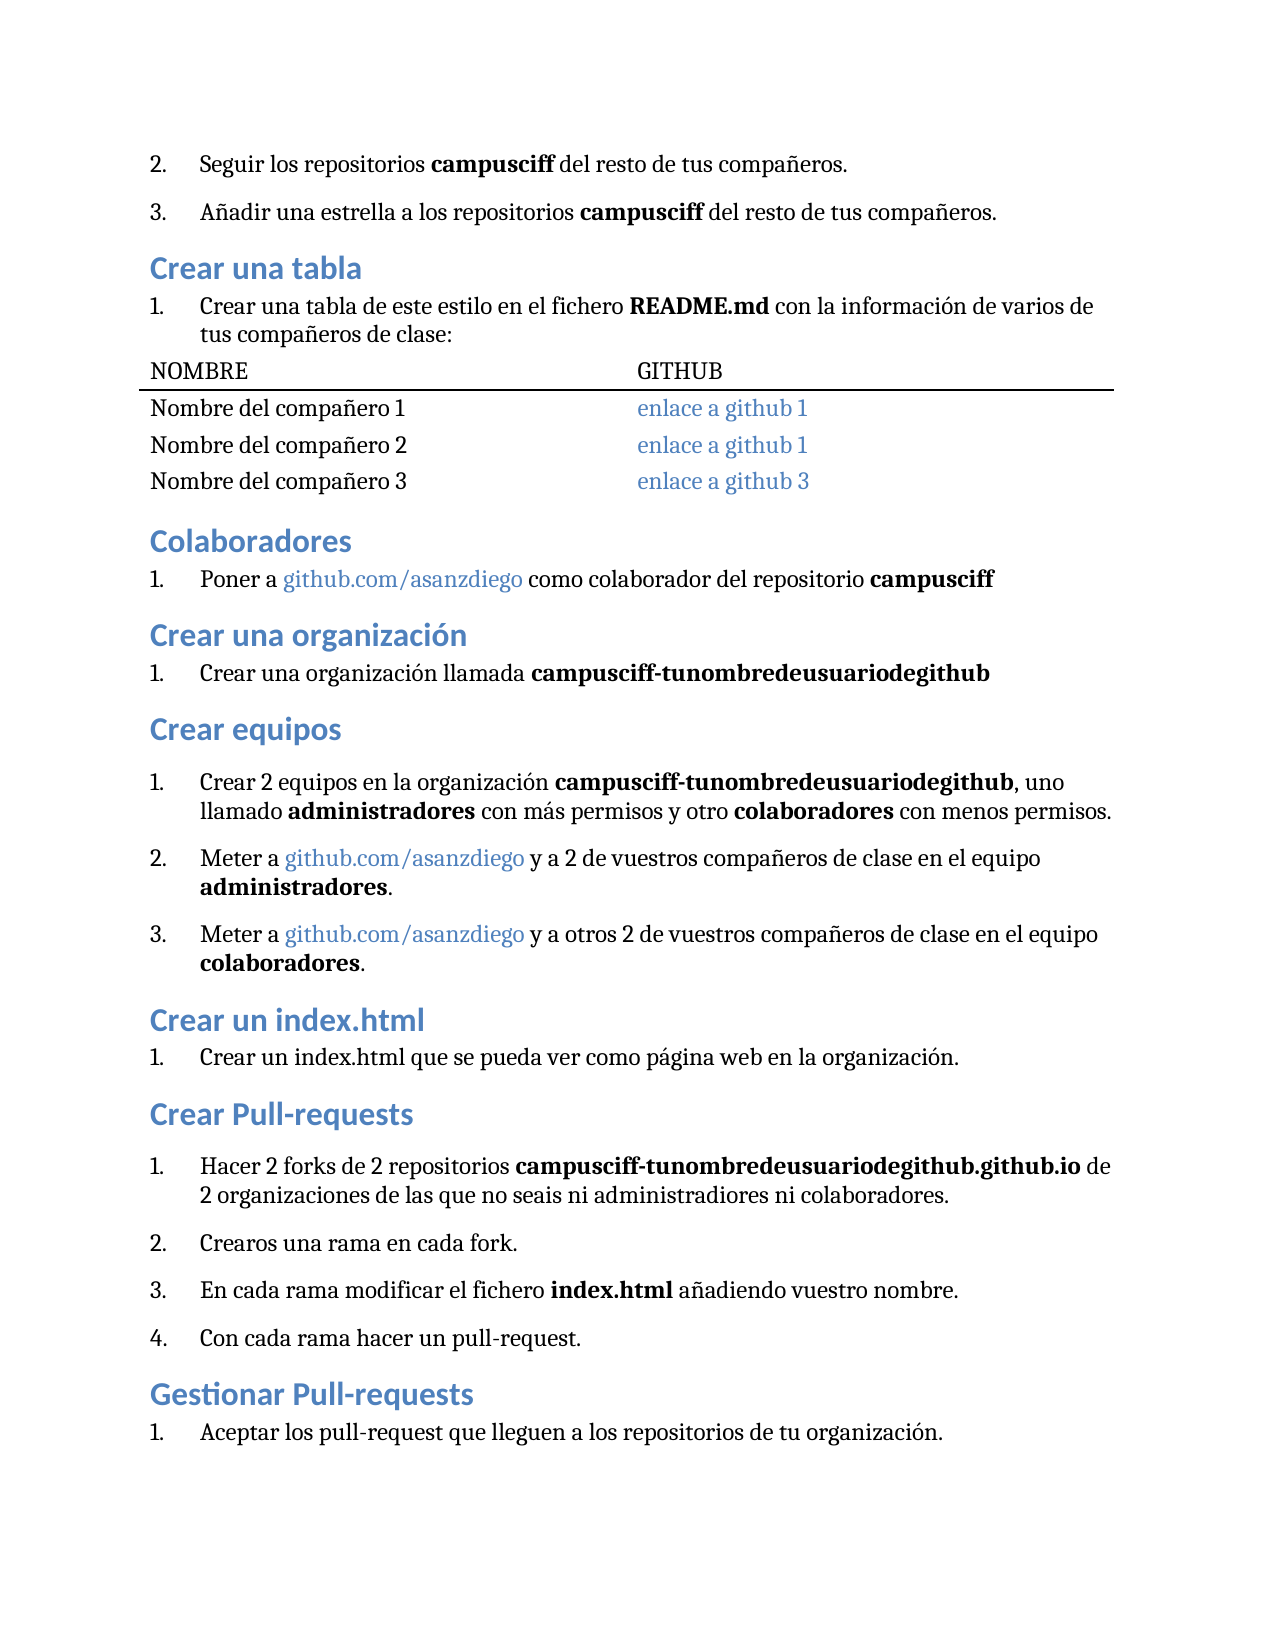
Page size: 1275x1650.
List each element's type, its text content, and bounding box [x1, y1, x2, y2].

table_cell enlace a github 3 [626, 463, 1114, 499]
subtitle Crear Pull-requests [150, 1093, 1125, 1133]
table_cell enlace a github 1 [626, 391, 1114, 427]
subtitle Crear una tabla [150, 247, 1125, 288]
subtitle Crear equipos [150, 708, 1125, 749]
list Crear 2 equipos en la organización campusciff-tunombredeusuariodegithub, uno llamado administradores con más permisos y otro colaboradores con menos permisos. [150, 768, 1125, 825]
list Con cada rama hacer un pull-request. [150, 1323, 1125, 1352]
list Hacer 2 forks de 2 repositorios campusciff-tunombredeusuariodegithub.github.io de 2 organizaciones de las que no seais ni administradiores ni colaboradores. [150, 1152, 1125, 1210]
table_cell Nombre del compañero 1 [139, 391, 626, 427]
table_header GITHUB [626, 353, 1114, 389]
list Meter a github.com/asanzdiego y a otros 2 de vuestros compañeros de clase en el equipo colaboradores. [150, 920, 1125, 978]
subtitle Colaboradores [150, 520, 1125, 561]
table_cell Nombre del compañero 2 [139, 427, 626, 463]
list Poner a github.com/asanzdiego como colaborador del repositorio campusciff [150, 565, 1125, 593]
list Seguir los repositorios campusciff del resto de tus compañeros. [150, 150, 1125, 179]
list Crear un index.html que se pueda ver como página web en la organización. [150, 1043, 1125, 1072]
table_header NOMBRE [139, 353, 626, 389]
table_cell enlace a github 1 [626, 427, 1114, 463]
table_cell Nombre del compañero 3 [139, 463, 626, 499]
list Aceptar los pull-request que lleguen a los repositorios de tu organización. [150, 1417, 1125, 1446]
list Meter a github.com/asanzdiego y a 2 de vuestros compañeros de clase en el equipo administradores. [150, 844, 1125, 902]
list Añadir una estrella a los repositorios campusciff del resto de tus compañeros. [150, 197, 1125, 226]
list En cada rama modificar el fichero index.html añadiendo vuestro nombre. [150, 1276, 1125, 1305]
subtitle Gestionar Pull-requests [150, 1373, 1125, 1414]
list Crear una organización llamada campusciff-tunombredeusuariodegithub [150, 659, 1125, 687]
subtitle Crear una organización [150, 614, 1125, 655]
list Crearos una rama en cada fork. [150, 1228, 1125, 1257]
list Crear una tabla de este estilo en el fichero README.md con la información de varios de tus compañeros de clase: [150, 292, 1125, 349]
subtitle Crear un index.html [150, 999, 1125, 1039]
